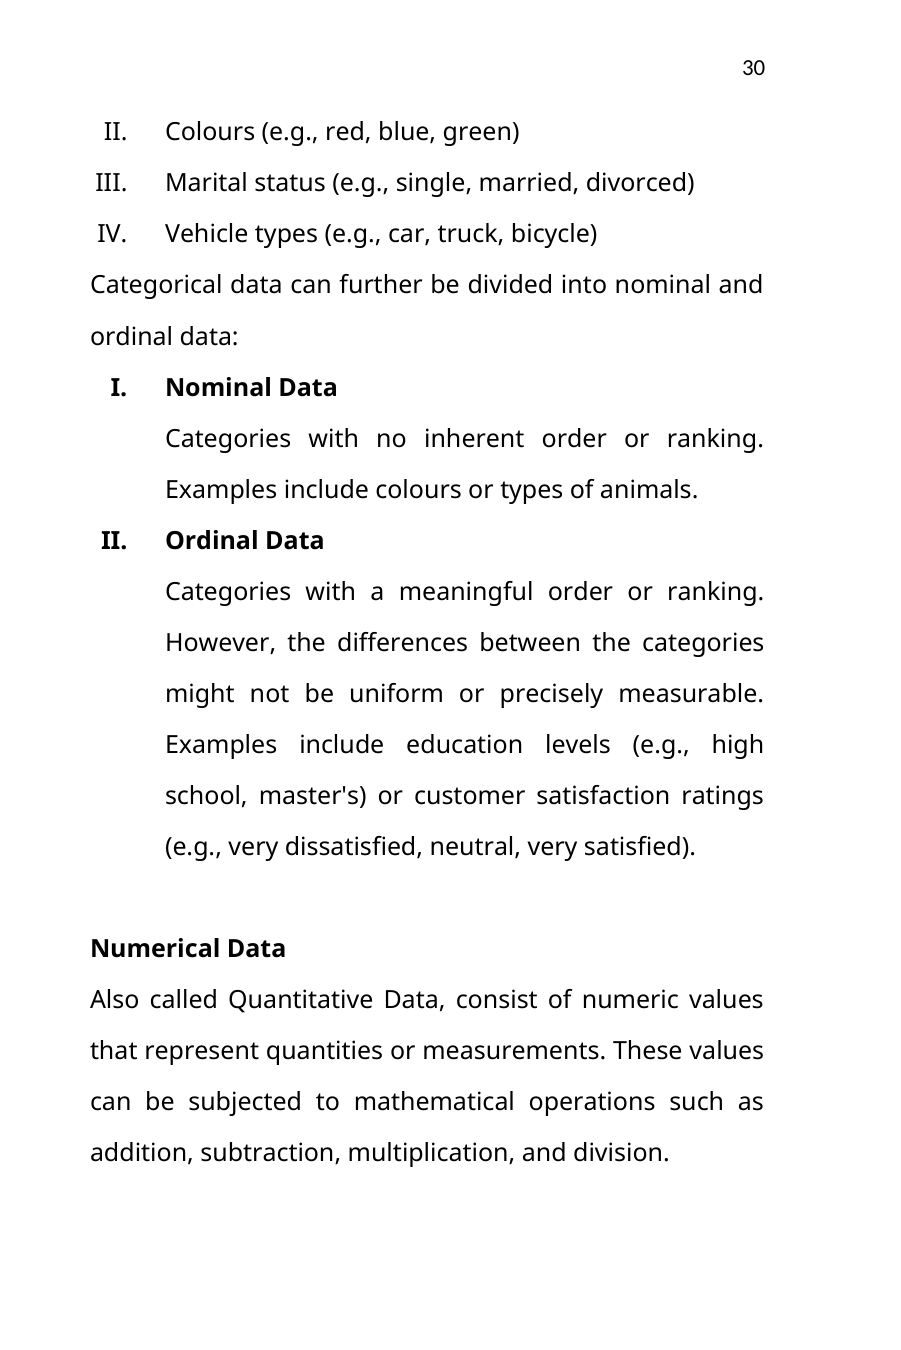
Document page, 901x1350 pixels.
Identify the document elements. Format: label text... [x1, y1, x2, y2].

list Nominal Data [127, 369, 765, 403]
text Categorical data can further be divided into nominal and ordinal data: [90, 267, 765, 352]
list Vehicle types (e.g., car, truck, bicycle) [127, 216, 765, 250]
list Colours (e.g., red, blue, green) [127, 114, 765, 148]
list Categories with no inherent order or ranking. Examples include colours or types of animals. [165, 420, 765, 505]
text Also called Quantitative Data, consist of numeric values that represent quantities or measurements. These values can be subjected to mathematical operations such as addition, subtraction, multiplication, and division. [90, 982, 765, 1169]
list Ordinal Data [127, 522, 765, 556]
list Marital status (e.g., single, married, divorced) [127, 165, 765, 199]
list Categories with a meaningful order or ranking. However, the differences between the categories might not be uniform or precisely measurable. Examples include education levels (e.g., high school, master's) or customer satisfaction ratings (e.g., very dissatisfied, neutral, very satisfied). [165, 573, 765, 863]
text Numerical Data [90, 931, 765, 965]
